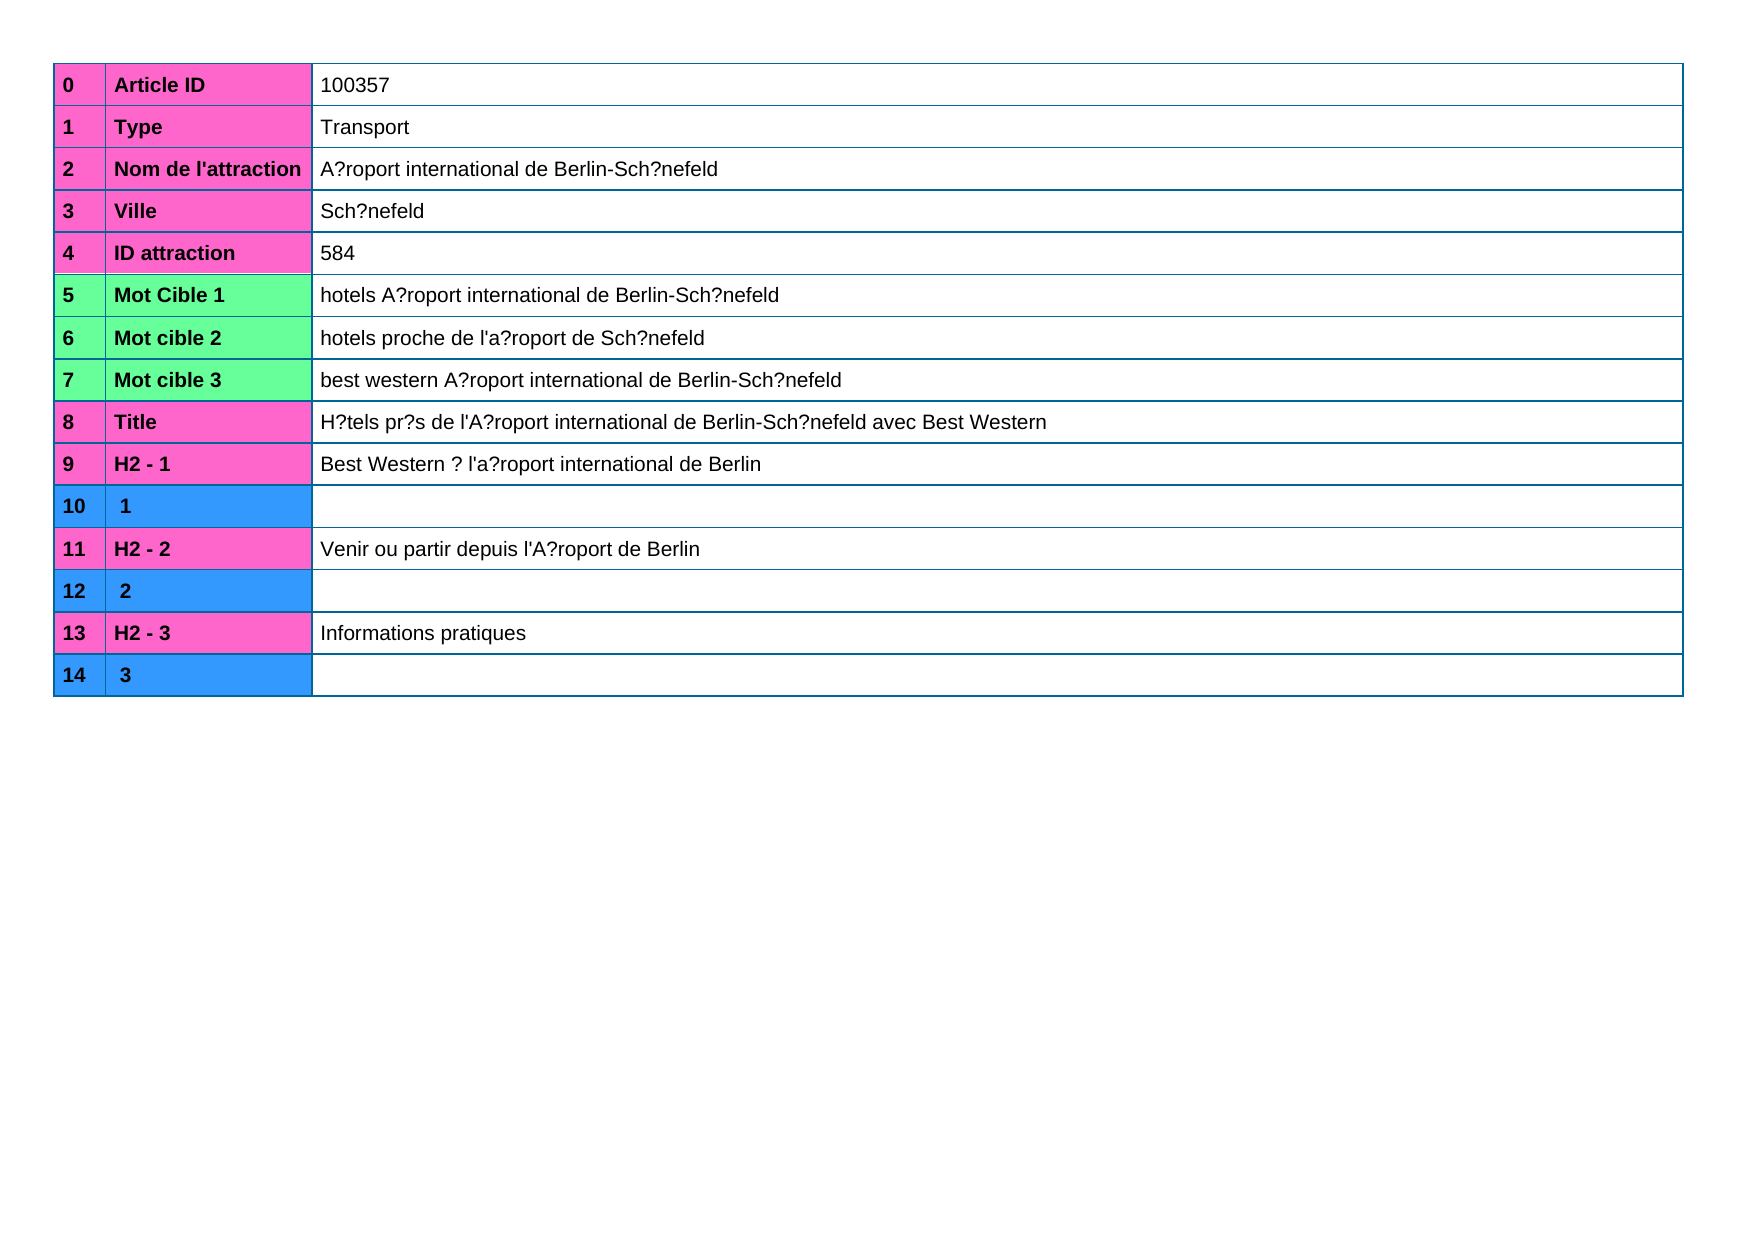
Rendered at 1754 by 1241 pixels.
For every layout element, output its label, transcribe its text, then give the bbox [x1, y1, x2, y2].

table_cell [313, 486, 1682, 527]
table_cell H?tels pr?s de l'A?roport international de Berlin-Sch?nefeld avec Best Western [313, 402, 1682, 442]
table_cell Informations pratiques [313, 613, 1682, 653]
table_cell Best Western ? l'a?roport international de Berlin [313, 444, 1682, 484]
table_cell Type [106, 106, 311, 147]
table_cell Nom de l'attraction [106, 148, 311, 189]
table_cell 11 [55, 528, 105, 569]
table_header 100357 [313, 64, 1682, 105]
table_cell [313, 570, 1682, 611]
table_cell 4 [55, 233, 105, 273]
table_cell best western A?roport international de Berlin-Sch?nefeld [313, 360, 1682, 400]
table_header Article ID [106, 64, 311, 105]
table_cell 6 [55, 317, 105, 358]
table_cell 1 [106, 486, 311, 527]
table_cell Sch?nefeld [313, 191, 1682, 231]
table_cell Mot Cible 1 [106, 275, 311, 316]
table_cell Transport [313, 106, 1682, 147]
table_header 0 [55, 64, 105, 105]
table_cell 10 [55, 486, 105, 527]
table_cell 5 [55, 275, 105, 316]
table_cell Title [106, 402, 311, 442]
table_cell 14 [55, 655, 105, 695]
table_cell H2 - 2 [106, 528, 311, 569]
table_cell Mot cible 2 [106, 317, 311, 358]
table_cell H2 - 3 [106, 613, 311, 653]
table_cell 9 [55, 444, 105, 484]
table_cell 2 [55, 148, 105, 189]
table_cell 1 [55, 106, 105, 147]
table_cell Venir ou partir depuis l'A?roport de Berlin [313, 528, 1682, 569]
table_cell H2 - 1 [106, 444, 311, 484]
table_cell hotels proche de l'a?roport de Sch?nefeld [313, 317, 1682, 358]
table_cell 584 [313, 233, 1682, 273]
table_cell 2 [106, 570, 311, 611]
table_cell 13 [55, 613, 105, 653]
table_cell ID attraction [106, 233, 311, 273]
table_cell 3 [55, 191, 105, 231]
table_cell Mot cible 3 [106, 360, 311, 400]
table_cell 7 [55, 360, 105, 400]
table_cell [313, 655, 1682, 695]
table_cell 8 [55, 402, 105, 442]
table_cell Ville [106, 191, 311, 231]
table_cell hotels A?roport international de Berlin-Sch?nefeld [313, 275, 1682, 316]
table_cell 3 [106, 655, 311, 695]
table_cell A?roport international de Berlin-Sch?nefeld [313, 148, 1682, 189]
table_cell 12 [55, 570, 105, 611]
